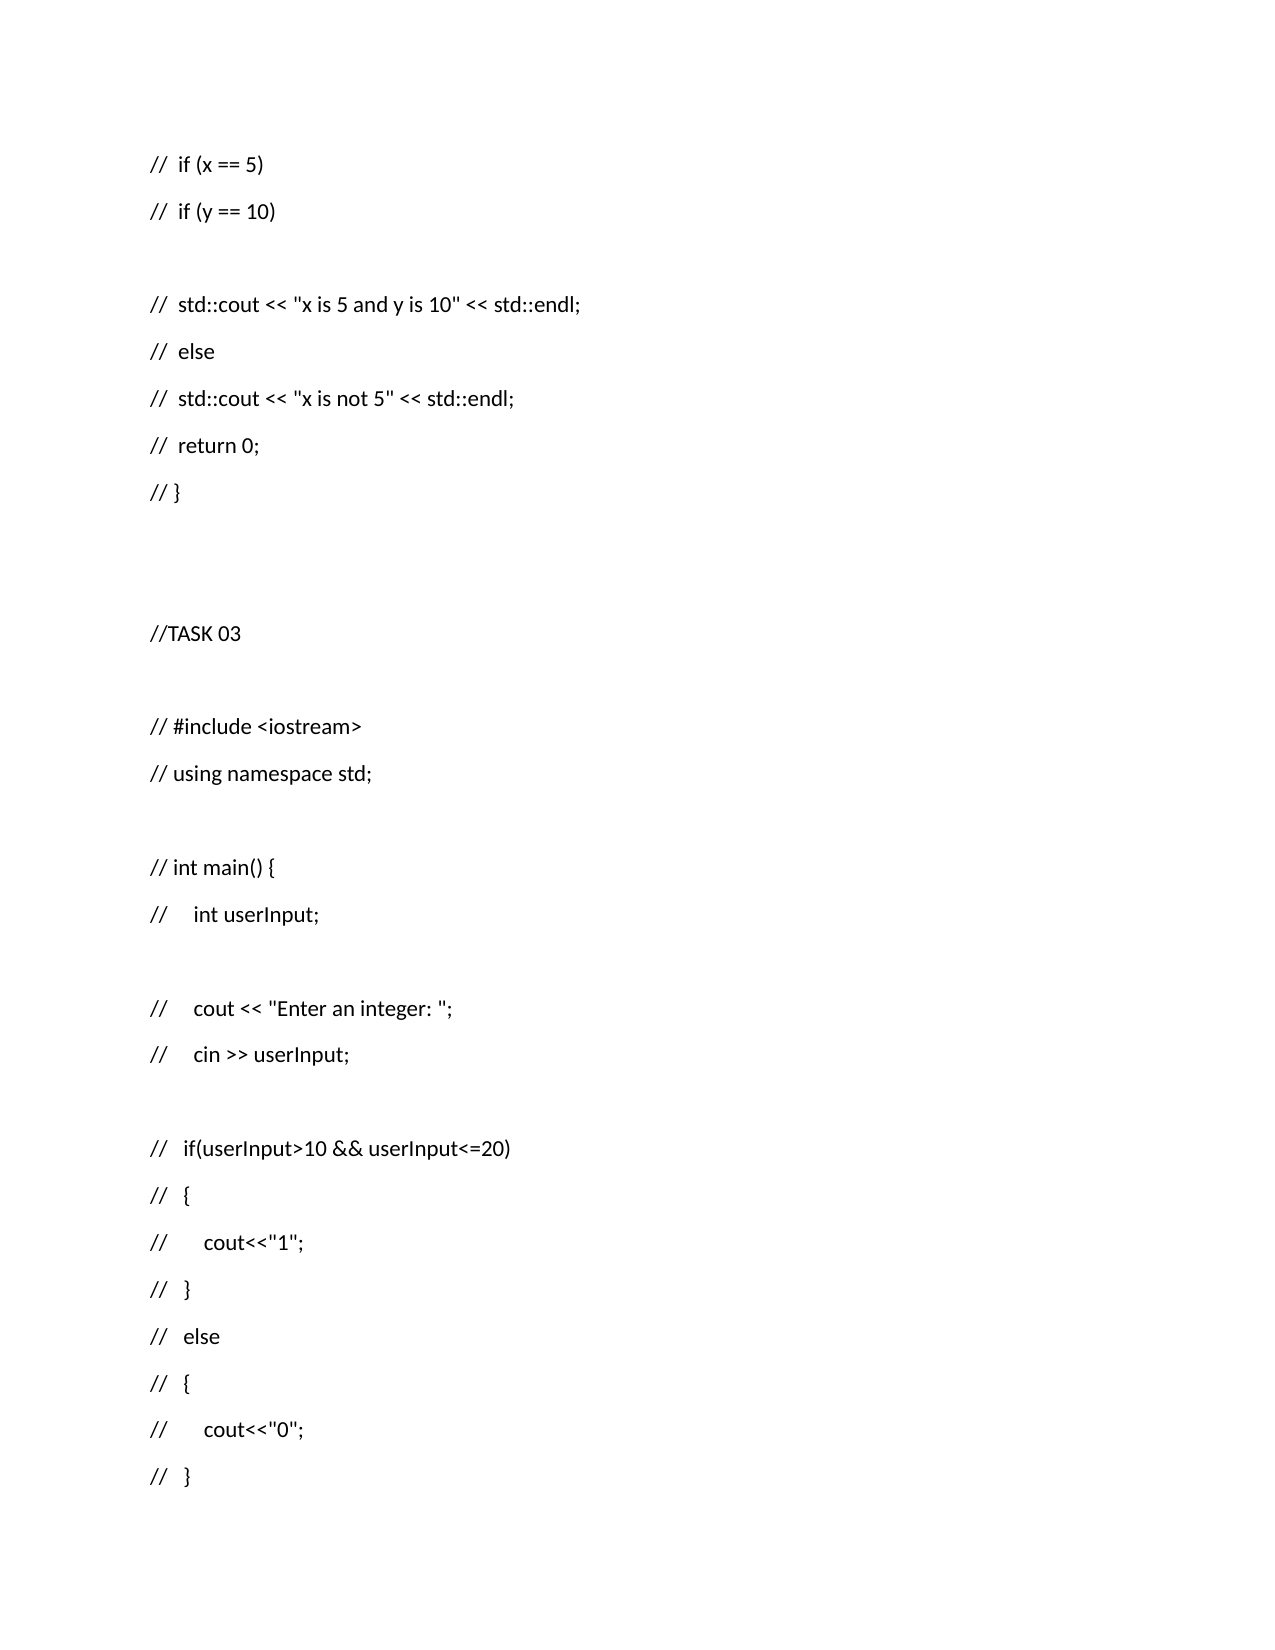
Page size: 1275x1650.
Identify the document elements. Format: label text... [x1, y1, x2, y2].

text // cout<<"0"; [150, 1416, 1125, 1444]
text // cin >> userInput; [150, 1041, 1125, 1069]
text // if (x == 5) [150, 150, 1125, 178]
text // int main() { [150, 853, 1125, 881]
text // { [150, 1181, 1125, 1209]
text // int userInput; [150, 900, 1125, 928]
text // } [150, 1275, 1125, 1303]
text // cout<<"1"; [150, 1228, 1125, 1256]
text // return 0; [150, 431, 1125, 459]
text // std::cout << "x is not 5" << std::endl; [150, 384, 1125, 412]
text // { [150, 1369, 1125, 1397]
text // else [150, 1322, 1125, 1350]
text // using namespace std; [150, 759, 1125, 787]
text // } [150, 478, 1125, 506]
text // #include <iostream> [150, 712, 1125, 741]
text // std::cout << "x is 5 and y is 10" << std::endl; [150, 291, 1125, 319]
text // else [150, 337, 1125, 366]
text // if(userInput>10 && userInput<=20) [150, 1134, 1125, 1162]
text // cout << "Enter an integer: "; [150, 994, 1125, 1022]
text // if (y == 10) [150, 197, 1125, 225]
text // } [150, 1462, 1125, 1491]
text //TASK 03 [150, 619, 1125, 647]
